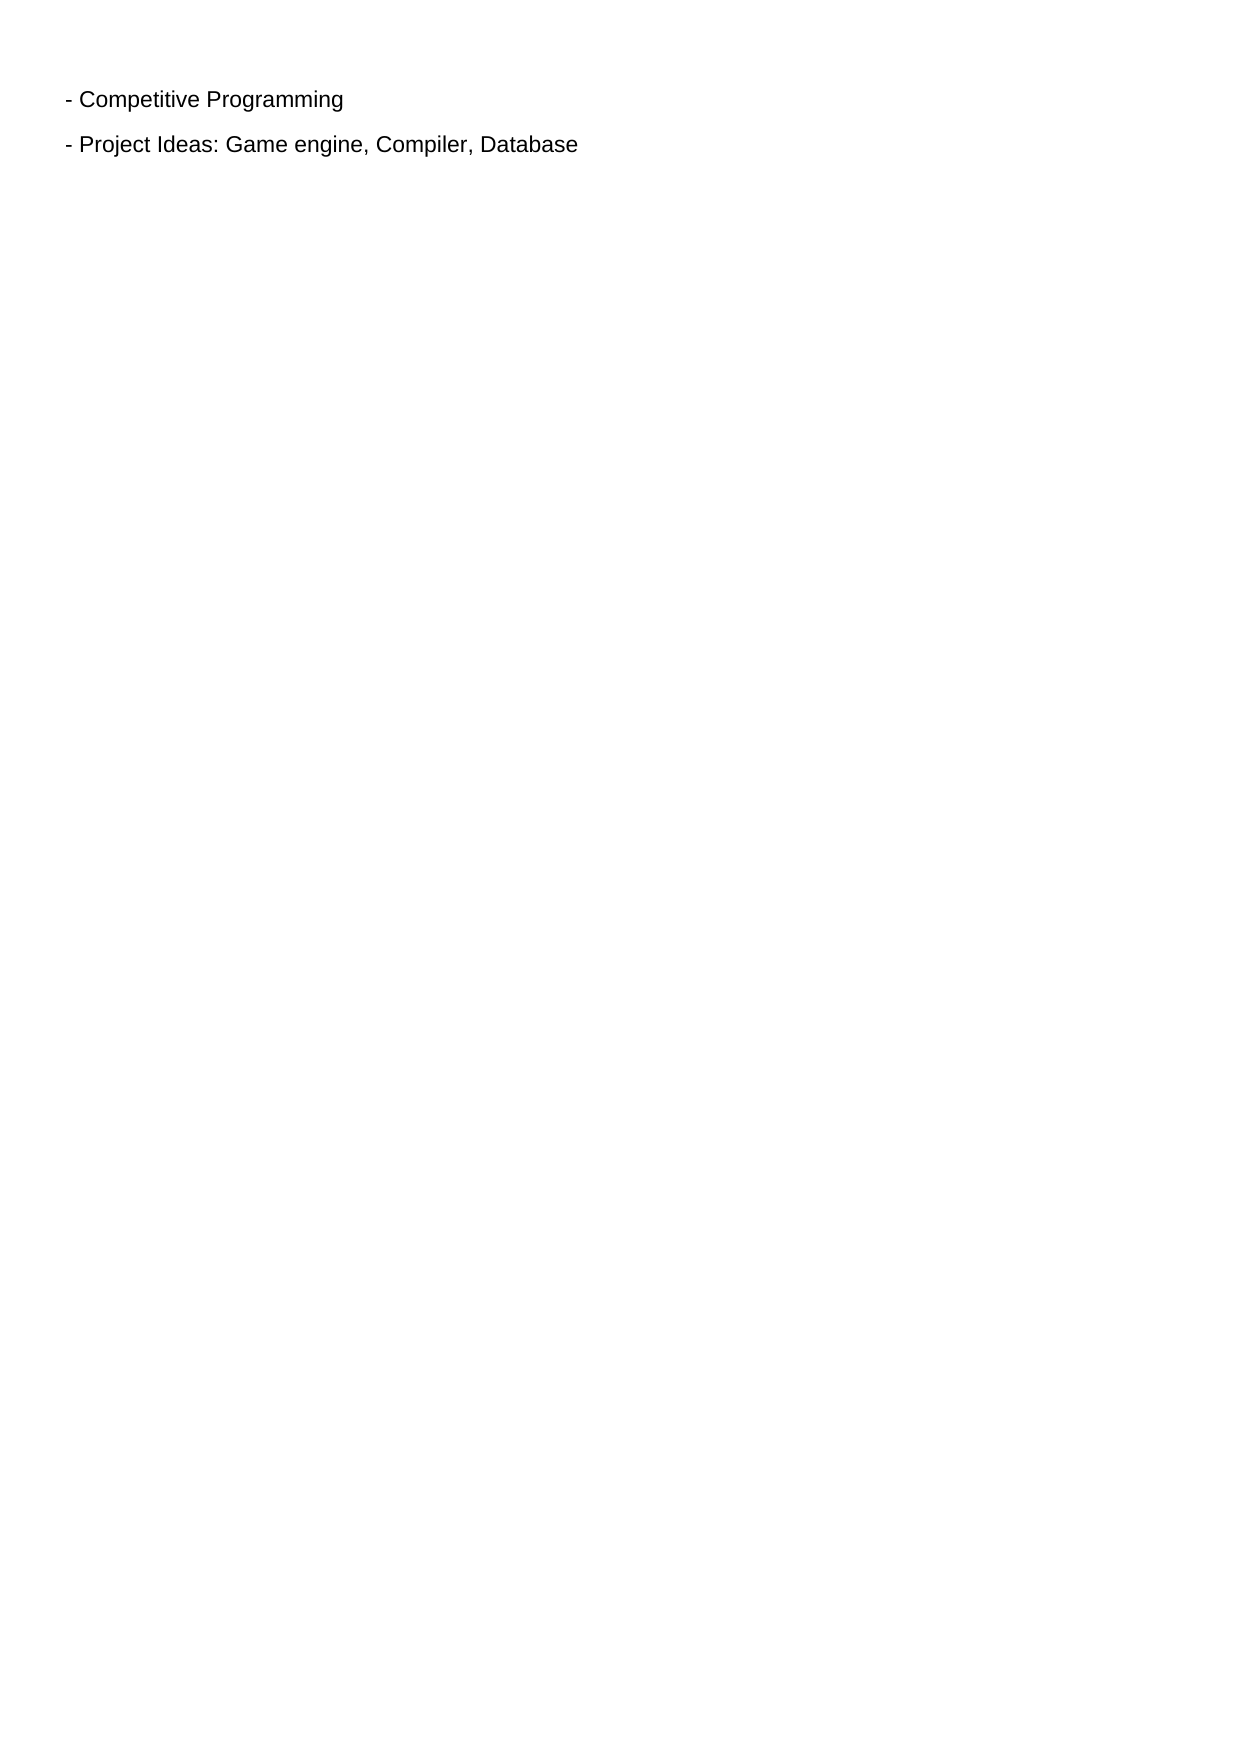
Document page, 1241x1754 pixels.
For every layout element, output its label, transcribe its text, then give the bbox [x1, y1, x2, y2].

text - Competitive Programming - Project Ideas: Game engine, Compiler, Database [65, 71, 580, 162]
